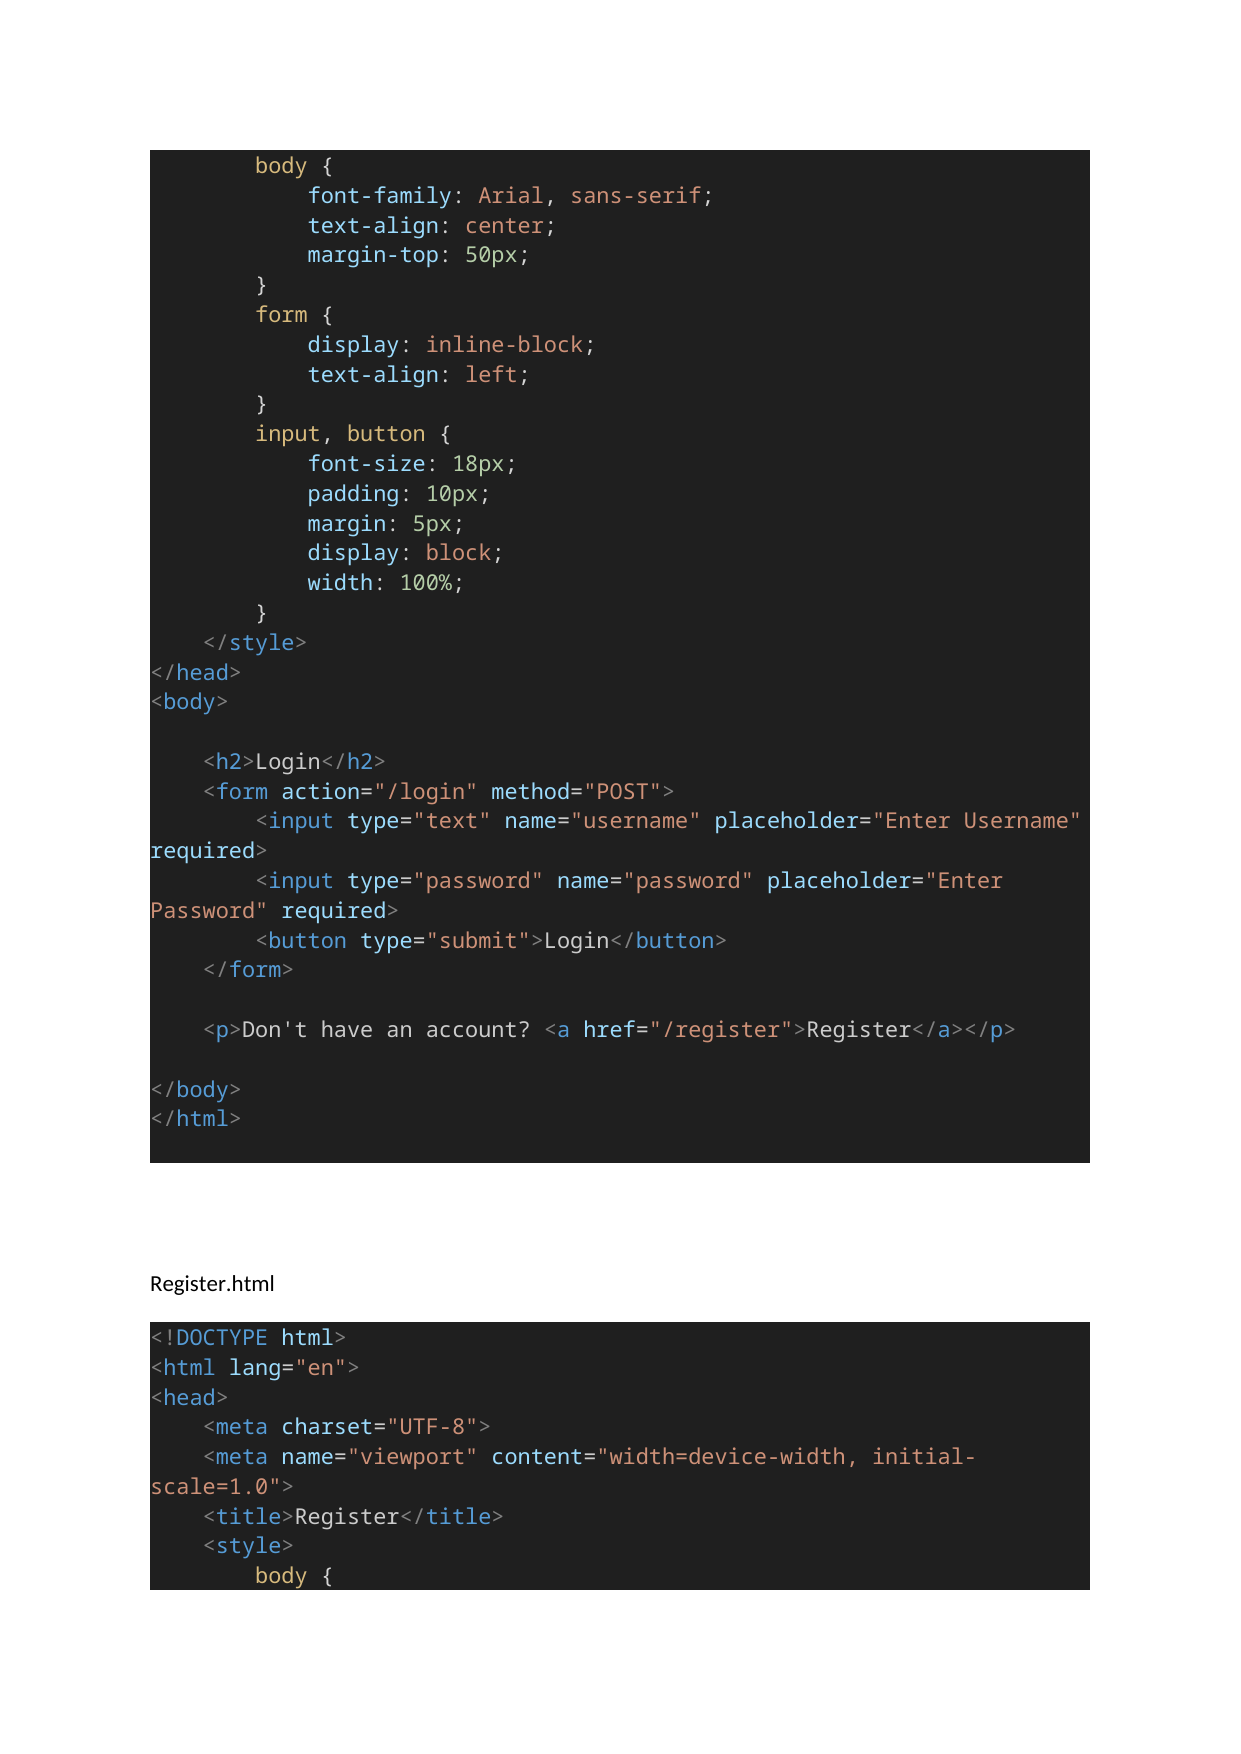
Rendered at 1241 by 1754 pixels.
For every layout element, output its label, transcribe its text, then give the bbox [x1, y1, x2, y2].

text body { [150, 150, 1090, 180]
text <meta charset="UTF-8"> [150, 1411, 1090, 1441]
text width: 100%; [150, 567, 1090, 597]
text <head> [150, 1382, 1090, 1411]
text Register.html [150, 1269, 1090, 1297]
text input, button { [150, 418, 1090, 448]
text </style> [150, 627, 1090, 656]
text } [150, 597, 1090, 627]
text <input type="text" name="username" placeholder="Enter Username" required> [150, 805, 1090, 865]
text </html> [150, 1103, 1090, 1133]
text <body> [150, 686, 1090, 716]
text } [150, 269, 1090, 299]
text </form> [150, 954, 1090, 984]
text text-align: center; [150, 209, 1090, 239]
text } [150, 388, 1090, 418]
text text-align: left; [150, 358, 1090, 388]
text font-family: Arial, sans-serif; [150, 180, 1090, 209]
text <html lang="en"> [150, 1352, 1090, 1382]
text font-size: 18px; [150, 448, 1090, 478]
text <form action="/login" method="POST"> [150, 776, 1090, 805]
text <!DOCTYPE html> [150, 1322, 1090, 1352]
text body { [150, 1560, 1090, 1590]
text <h2>Login</h2> [150, 746, 1090, 776]
text margin-top: 50px; [150, 239, 1090, 269]
text <meta name="viewport" content="width=device-width, initial-scale=1.0"> [150, 1441, 1090, 1501]
text </head> [150, 656, 1090, 686]
text <input type="password" name="password" placeholder="Enter Password" required> [150, 865, 1090, 924]
text display: inline-block; [150, 329, 1090, 358]
text form { [150, 299, 1090, 329]
text <button type="submit">Login</button> [150, 924, 1090, 954]
text <style> [150, 1531, 1090, 1560]
text display: block; [150, 537, 1090, 567]
text <title>Register</title> [150, 1501, 1090, 1531]
text margin: 5px; [150, 507, 1090, 537]
text padding: 10px; [150, 478, 1090, 507]
text </body> [150, 1073, 1090, 1103]
text <p>Don't have an account? <a href="/register">Register</a></p> [150, 1014, 1090, 1044]
